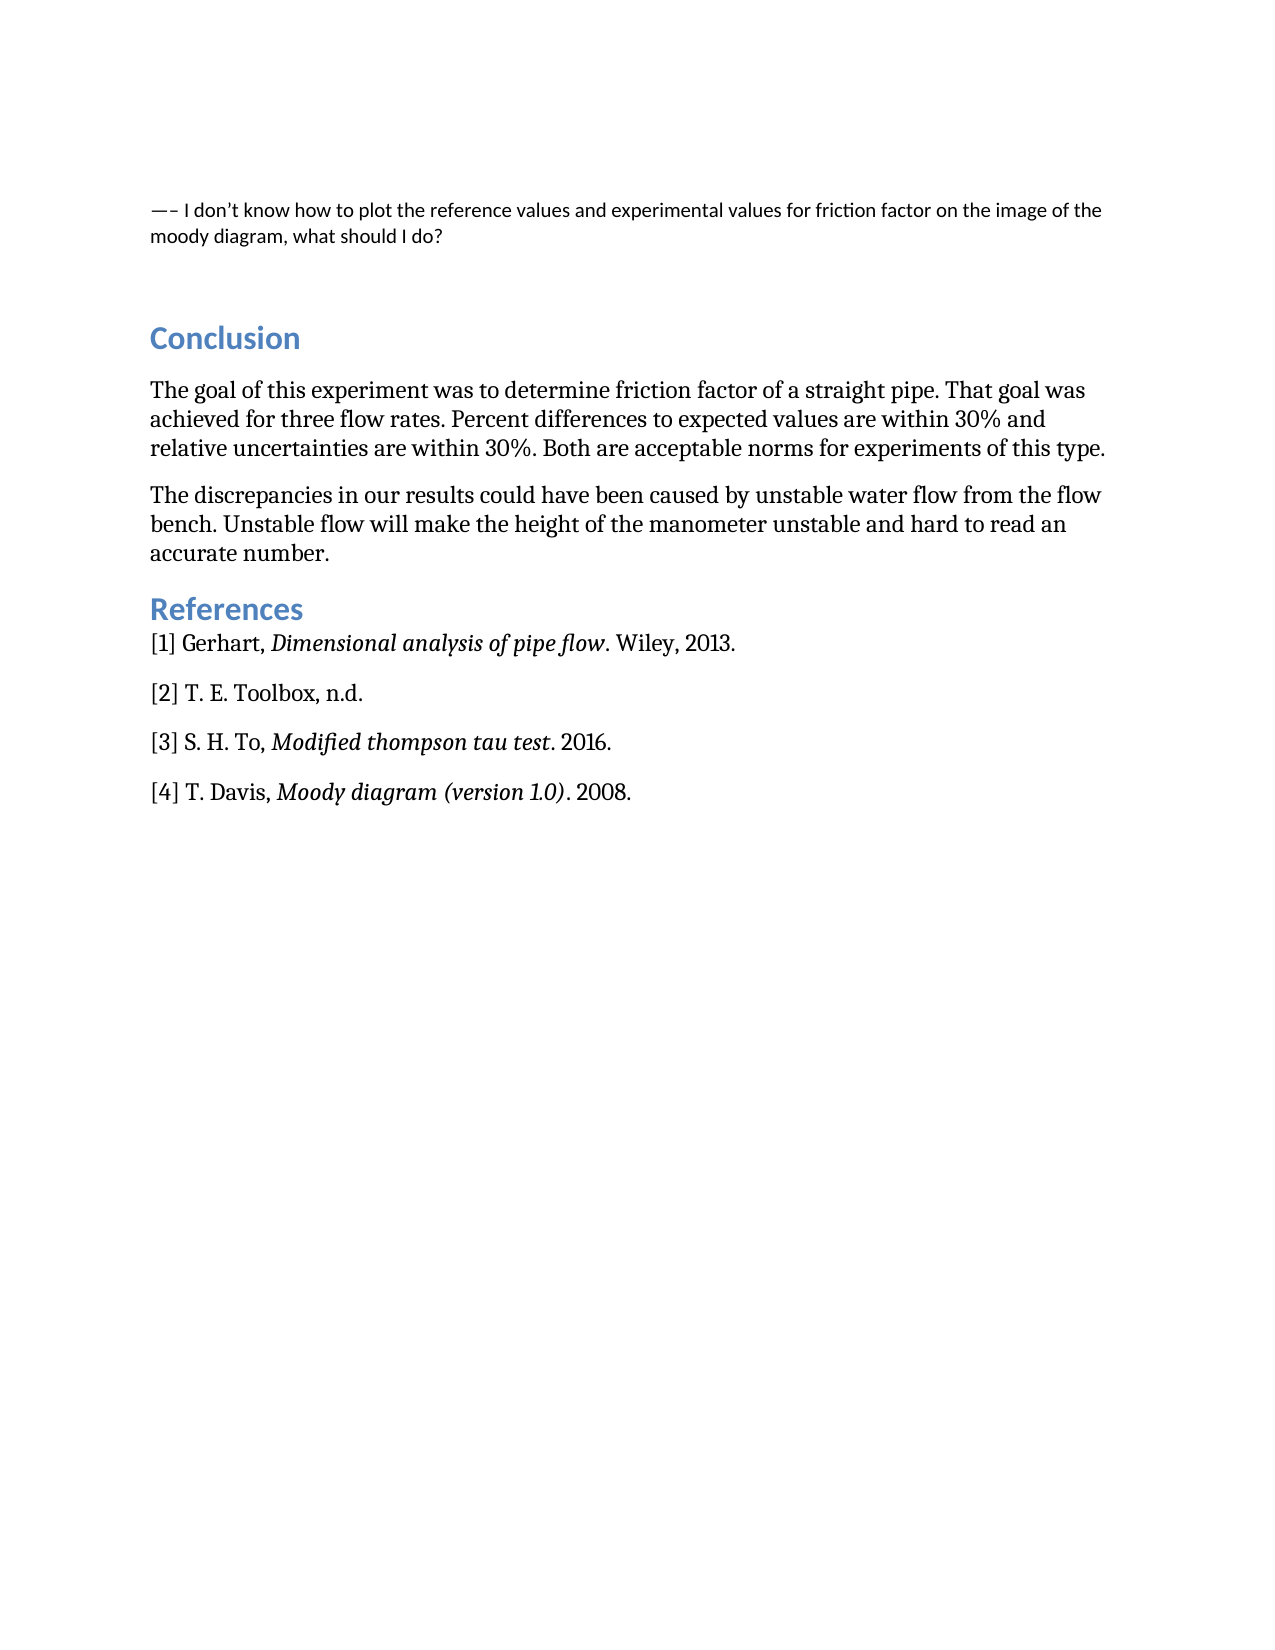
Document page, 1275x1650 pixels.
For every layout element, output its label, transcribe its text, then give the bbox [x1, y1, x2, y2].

text The goal of this experiment was to determine friction factor of a straight pipe. That goal was achieved for three flow rates. Percent differences to expected values are within 30% and relative uncertainties are within 30%. Both are acceptable norms for experiments of this type. [150, 376, 1125, 462]
subtitle References [150, 588, 1125, 629]
text —– I don’t know how to plot the reference values and experimental values for friction factor on the image of the moody diagram, what should I do? [150, 197, 1125, 248]
subtitle Conclusion [150, 317, 1125, 357]
text The discrepancies in our results could have been caused by unstable water flow from the flow bench. Unstable flow will make the height of the manometer unstable and hard to read an accurate number. [150, 481, 1125, 567]
text [1] Gerhart, Dimensional analysis of pipe flow. Wiley, 2013. [150, 629, 1125, 658]
text [3] S. H. To, Modified thompson tau test. 2016. [150, 728, 1125, 757]
text [2] T. E. Toolbox, n.d. [150, 678, 1125, 707]
text [4] T. Davis, Moody diagram (version 1.0). 2008. [150, 778, 1125, 806]
